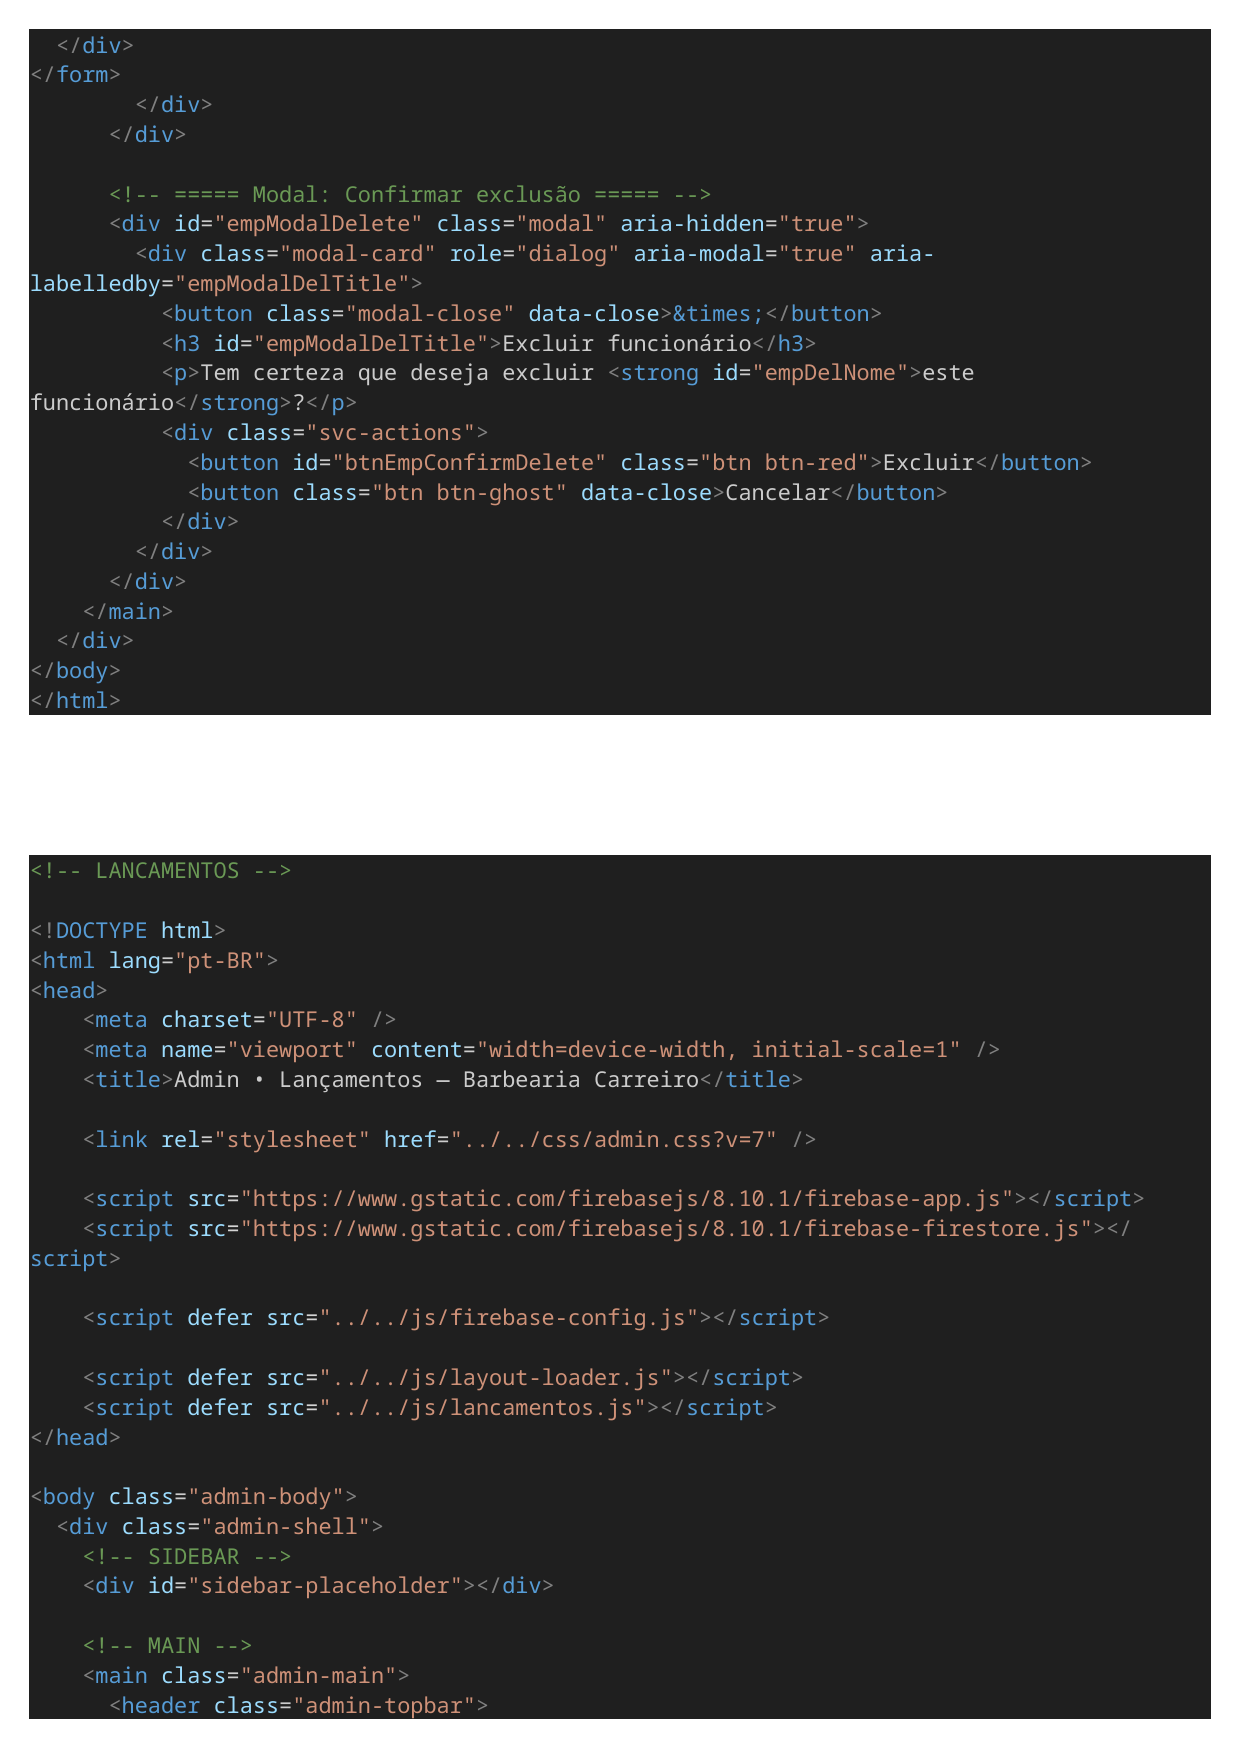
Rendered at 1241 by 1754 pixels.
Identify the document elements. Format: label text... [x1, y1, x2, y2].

text <p>Tem certeza que deseja excluir <strong id="empDelNome">este funcionário</strong>?</p> [29, 357, 1211, 417]
text <body class="admin-body"> [29, 1481, 1211, 1511]
text <meta name="viewport" content="width=device-width, initial-scale=1" /> [29, 1034, 1211, 1064]
text <!-- LANCAMENTOS --> [29, 855, 1211, 885]
text <div class="svc-actions"> [29, 417, 1211, 447]
text <button class="btn btn-ghost" data-close>Cancelar</button> [29, 476, 1211, 506]
text </body> [29, 655, 1211, 685]
text <button class="modal-close" data-close>&times;</button> [29, 298, 1211, 327]
text <!-- ===== Modal: Confirmar exclusão ===== --> [29, 178, 1211, 208]
text <!-- SIDEBAR --> [29, 1541, 1211, 1570]
text </head> [29, 1421, 1211, 1451]
text <!DOCTYPE html> [29, 915, 1211, 945]
text <link rel="stylesheet" href="../../css/admin.css?v=7" /> [29, 1123, 1211, 1153]
text <html lang="pt-BR"> [29, 945, 1211, 974]
text <script src="https://www.gstatic.com/firebasejs/8.10.1/firebase-firestore.js"></script> [29, 1213, 1211, 1272]
text <button id="btnEmpConfirmDelete" class="btn btn-red">Excluir</button> [29, 447, 1211, 476]
text <main class="admin-main"> [29, 1660, 1211, 1689]
text </div> [29, 506, 1211, 536]
text </div> [29, 119, 1211, 149]
text </html> [29, 685, 1211, 715]
text <!-- MAIN --> [29, 1630, 1211, 1660]
text <meta charset="UTF-8" /> [29, 1004, 1211, 1034]
text </form> [29, 59, 1211, 89]
text <header class="admin-topbar"> [29, 1689, 1211, 1719]
text <div class="modal-card" role="dialog" aria-modal="true" aria-labelledby="empModalDelTitle"> [29, 238, 1211, 298]
text <script defer src="../../js/firebase-config.js"></script> [29, 1302, 1211, 1332]
text <div class="admin-shell"> [29, 1511, 1211, 1541]
text <script src="https://www.gstatic.com/firebasejs/8.10.1/firebase-app.js"></script> [29, 1183, 1211, 1213]
text <div id="sidebar-placeholder"></div> [29, 1570, 1211, 1600]
text <title>Admin • Lançamentos — Barbearia Carreiro</title> [29, 1064, 1211, 1094]
text </div> [29, 536, 1211, 566]
text </div> [29, 89, 1211, 119]
text </div> [29, 625, 1211, 655]
text </div> [29, 29, 1211, 59]
text <h3 id="empModalDelTitle">Excluir funcionário</h3> [29, 327, 1211, 357]
text </div> [29, 566, 1211, 596]
text <script defer src="../../js/layout-loader.js"></script> [29, 1362, 1211, 1392]
text <head> [29, 974, 1211, 1004]
text </main> [29, 596, 1211, 625]
text <div id="empModalDelete" class="modal" aria-hidden="true"> [29, 208, 1211, 238]
text <script defer src="../../js/lancamentos.js"></script> [29, 1392, 1211, 1421]
